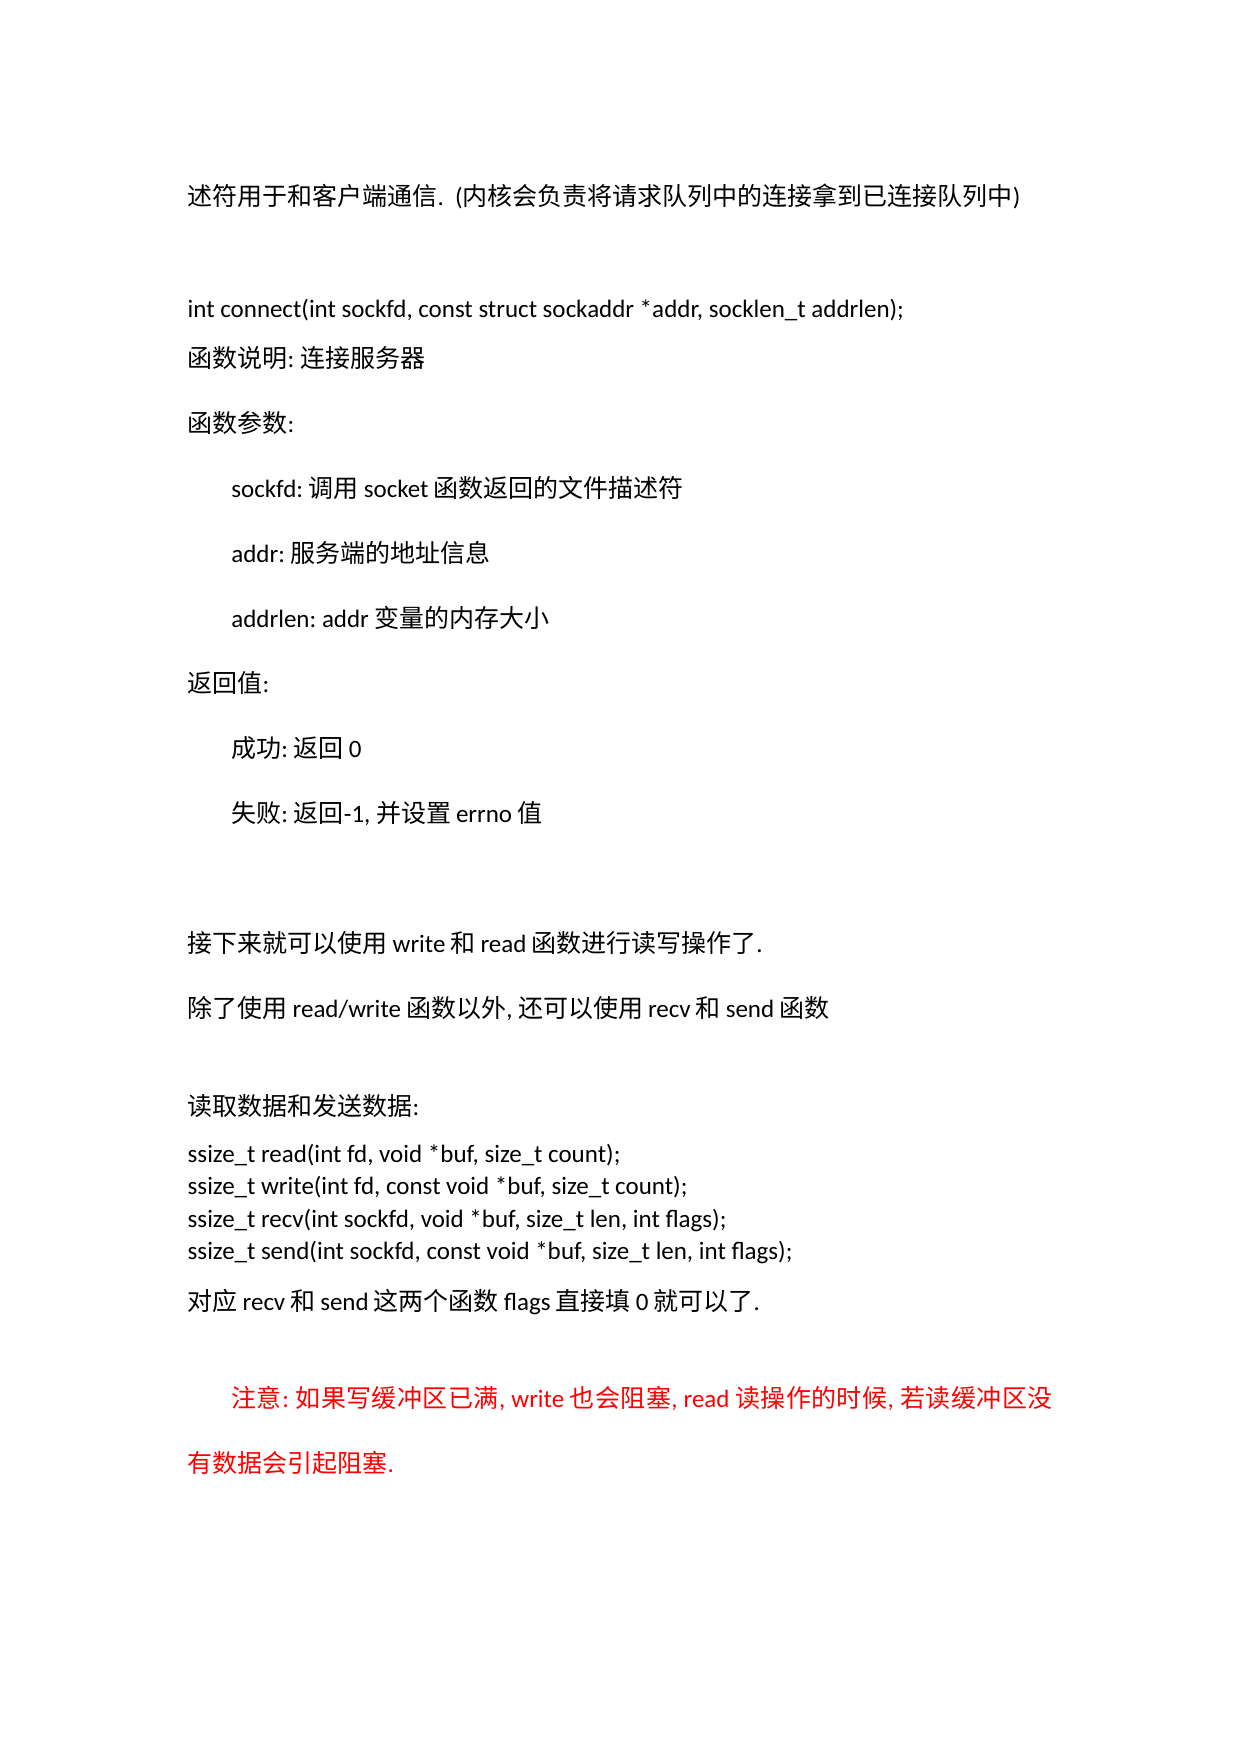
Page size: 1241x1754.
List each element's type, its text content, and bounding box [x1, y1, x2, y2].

text ssize_t read(int fd, void *buf, size_t count); [187, 1137, 1053, 1169]
text 失败: 返回-1, 并设置errno值 [187, 779, 1053, 844]
text 函数说明: 连接服务器 [187, 324, 1053, 389]
text ssize_t write(int fd, const void *buf, size_t count); [187, 1169, 1053, 1202]
text sockfd: 调用socket函数返回的文件描述符 [187, 454, 1053, 519]
text addrlen: addr变量的内存大小 [187, 584, 1053, 649]
text 成功: 返回0 [187, 714, 1053, 779]
text 读取数据和发送数据: [187, 1072, 1053, 1137]
text addr: 服务端的地址信息 [187, 519, 1053, 584]
text 除了使用read/write函数以外, 还可以使用recv和send函数 [187, 974, 1053, 1039]
text int connect(int sockfd, const struct sockaddr *addr, socklen_t addrlen); [187, 292, 1053, 324]
text 返回值: [187, 649, 1053, 714]
text 对应recv和send这两个函数flags直接填0就可以了. [187, 1267, 1053, 1332]
text ssize_t recv(int sockfd, void *buf, size_t len, int flags); [187, 1202, 1053, 1234]
text 注意: 如果写缓冲区已满, write也会阻塞, read读操作的时候, 若读缓冲区没有数据会引起阻塞. [187, 1364, 1053, 1494]
text 函数参数: [187, 389, 1053, 454]
text ssize_t send(int sockfd, const void *buf, size_t len, int flags); [187, 1234, 1053, 1267]
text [187, 162, 1053, 227]
text 接下来就可以使用write和read函数进行读写操作了. [187, 909, 1053, 974]
